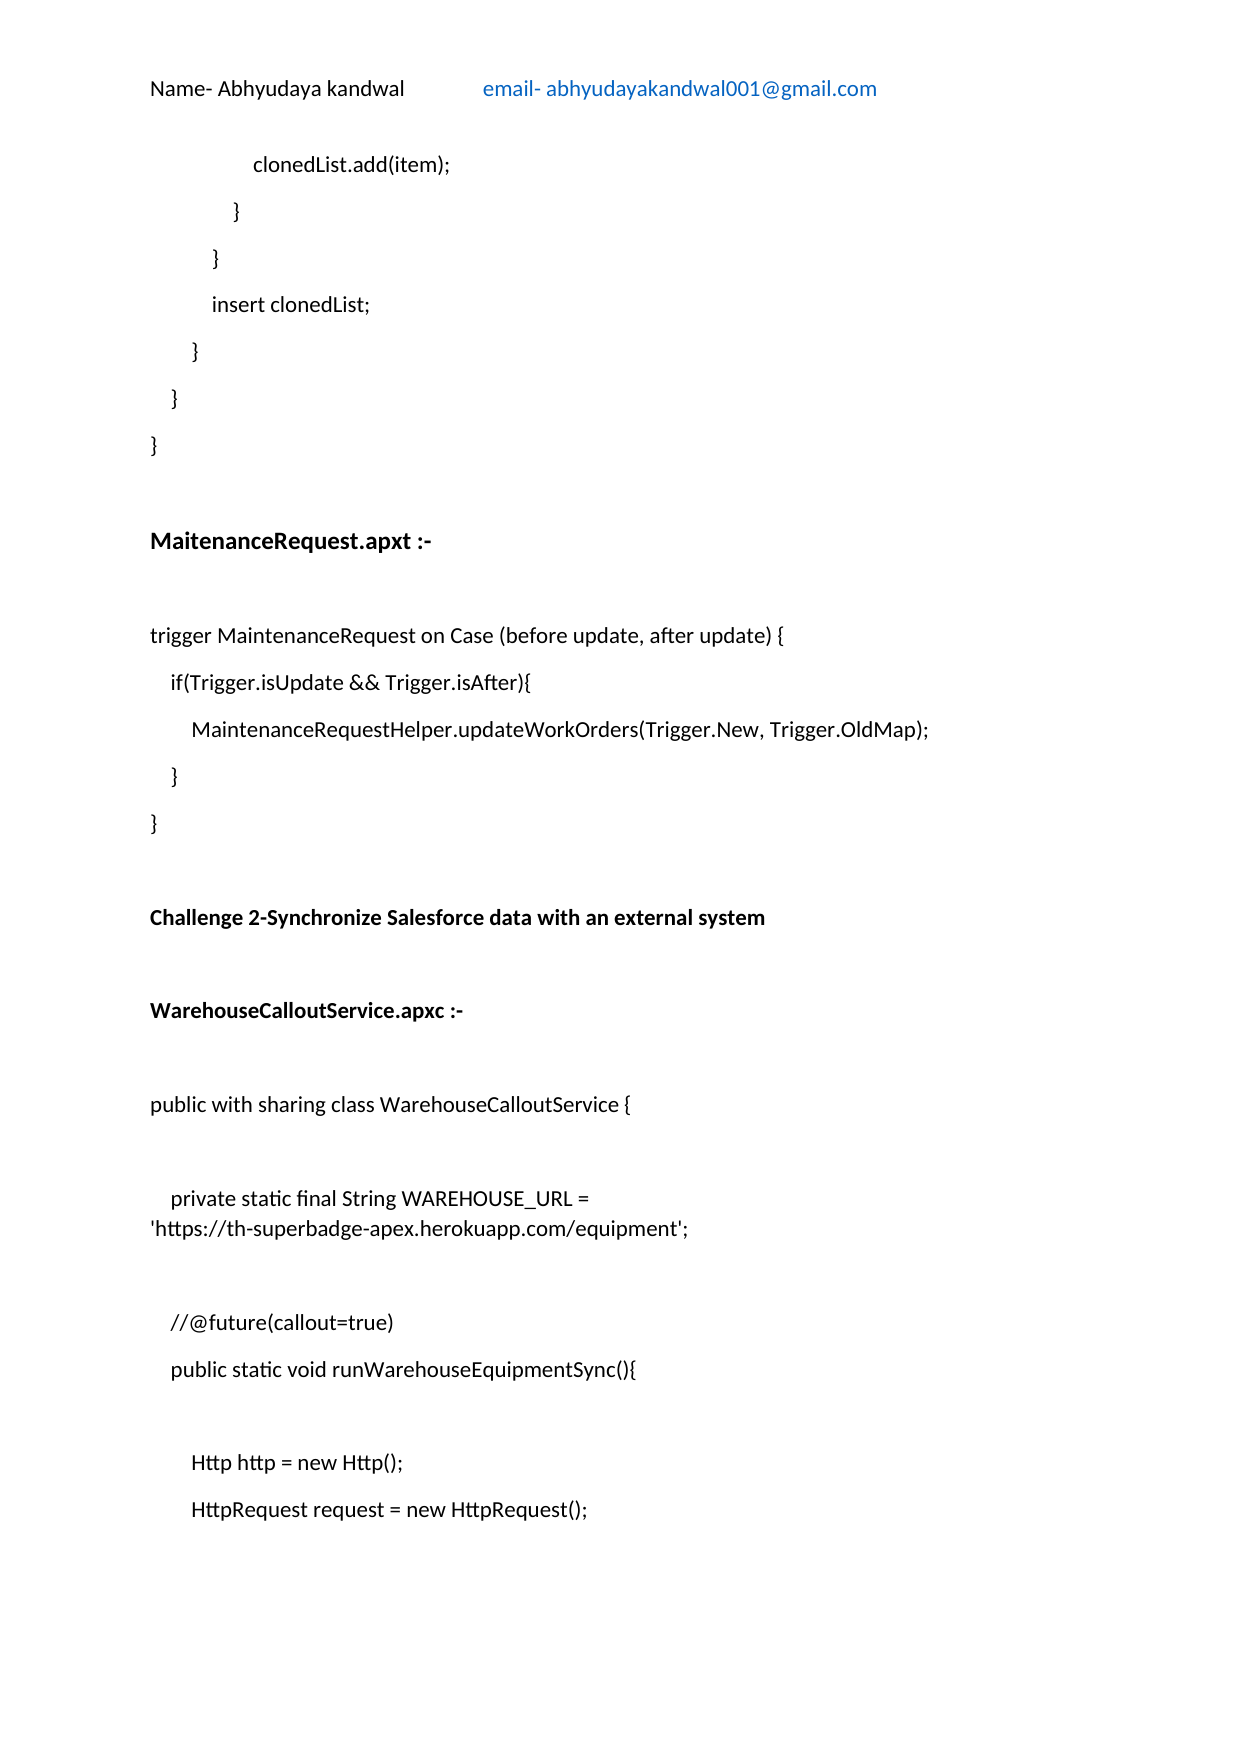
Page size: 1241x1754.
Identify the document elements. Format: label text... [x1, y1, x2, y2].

text } [150, 431, 1090, 459]
text clonedList.add(item); [150, 150, 1090, 178]
text MaintenanceRequestHelper.updateWorkOrders(Trigger.New, Trigger.OldMap); [150, 715, 1090, 743]
text } [150, 762, 1090, 790]
text private static final String WAREHOUSE_URL = 'https://th-superbadge-apex.herokuapp.com/equipment'; [150, 1184, 1090, 1242]
text MaitenanceRequest.apxt :- [150, 525, 1090, 556]
text } [150, 244, 1090, 272]
text Challenge 2-Synchronize Salesforce data with an external system [150, 903, 1090, 931]
text public with sharing class WarehouseCalloutService { [150, 1090, 1090, 1118]
text Http http = new Http(); [150, 1448, 1090, 1477]
text if(Trigger.isUpdate && Trigger.isAfter){ [150, 668, 1090, 696]
text } [150, 337, 1090, 366]
text } [150, 384, 1090, 412]
text WarehouseCalloutService.apxc :- [150, 996, 1090, 1024]
text } [150, 809, 1090, 837]
text insert clonedList; [150, 291, 1090, 319]
text public static void runWarehouseEquipmentSync(){ [150, 1355, 1090, 1383]
text //@future(callout=true) [150, 1308, 1090, 1336]
text trigger MaintenanceRequest on Case (before update, after update) { [150, 621, 1090, 649]
text } [150, 197, 1090, 225]
text HttpRequest request = new HttpRequest(); [150, 1495, 1090, 1523]
